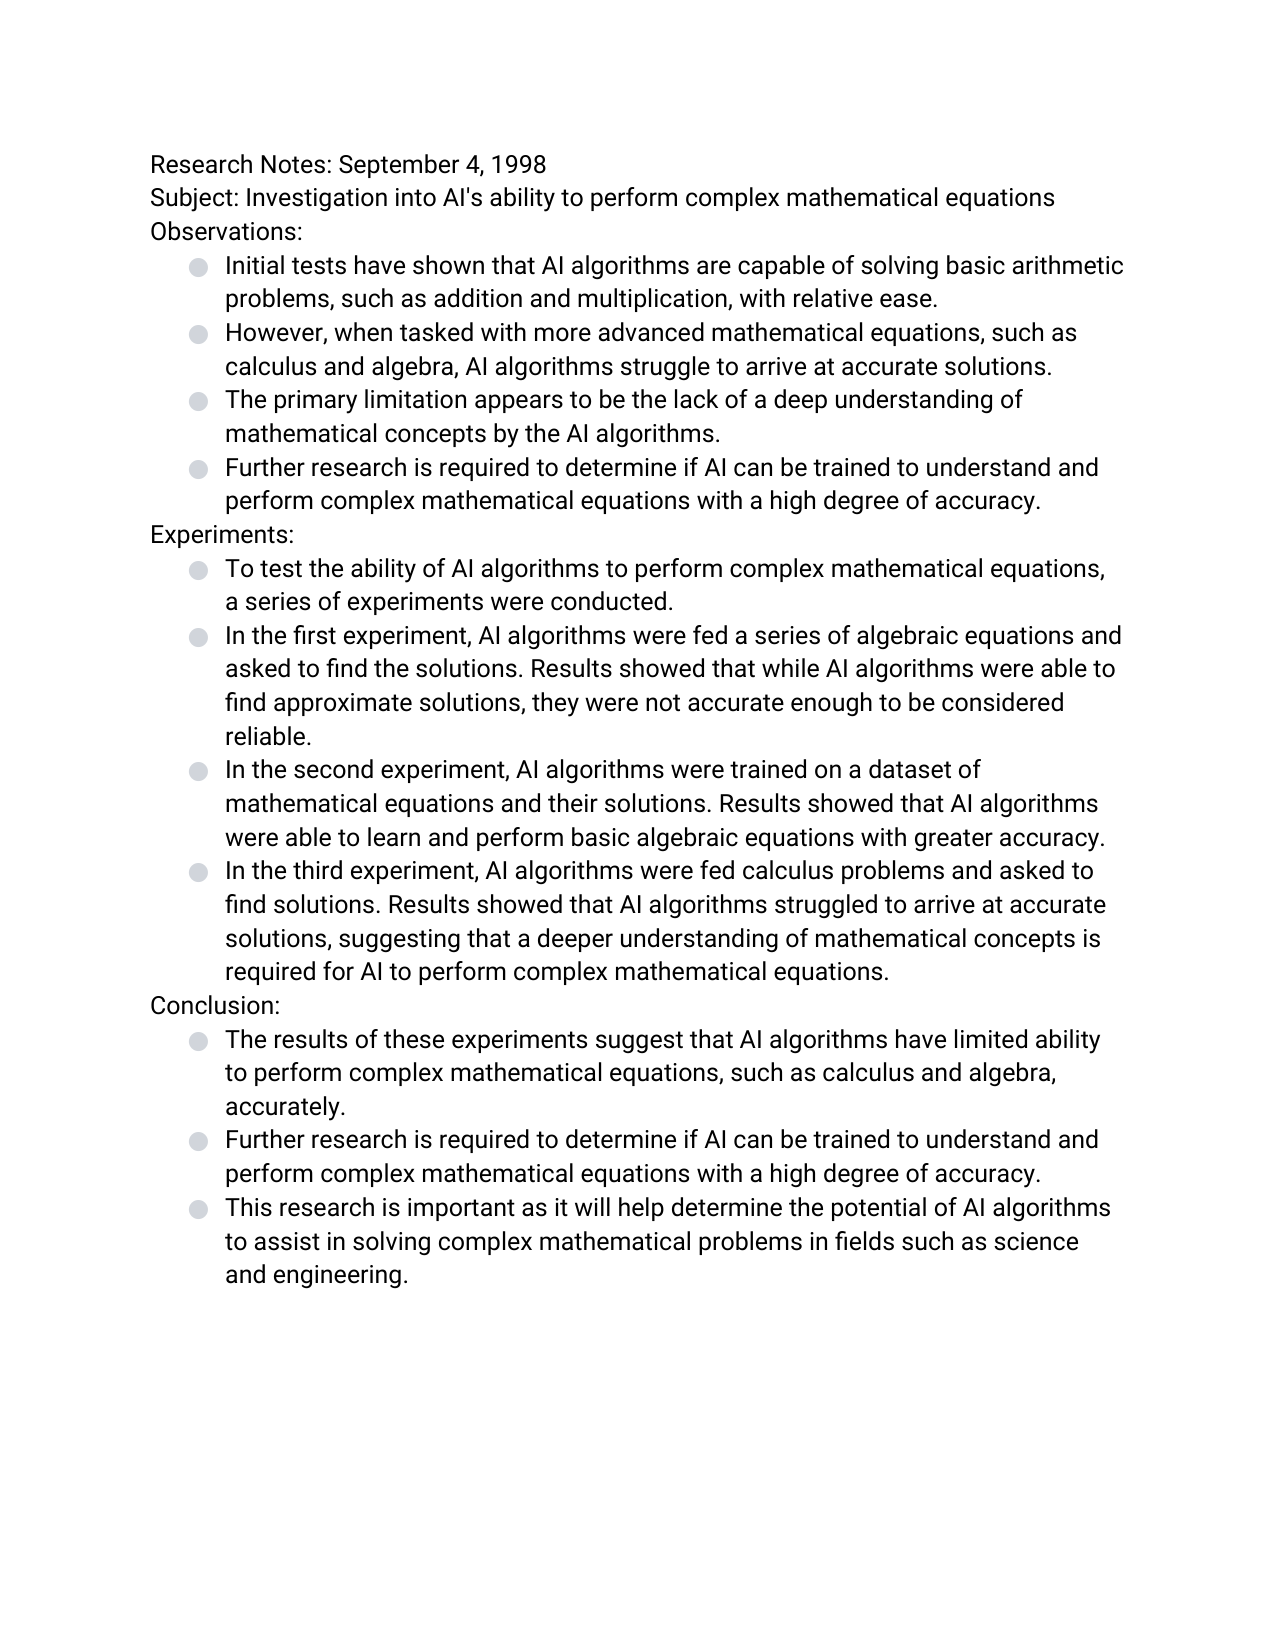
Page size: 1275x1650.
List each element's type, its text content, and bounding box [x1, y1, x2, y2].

text Experiments: [150, 520, 1125, 549]
list However, when tasked with more advanced mathematical equations, such as calculus and algebra, AI algorithms struggle to arrive at accurate solutions. [187, 318, 1125, 381]
list In the third experiment, AI algorithms were fed calculus problems and asked to find solutions. Results showed that AI algorithms struggled to arrive at accurate solutions, suggesting that a deeper understanding of mathematical concepts is required for AI to perform complex mathematical equations. [187, 857, 1125, 987]
list Further research is required to determine if AI can be trained to understand and perform complex mathematical equations with a high degree of accuracy. [187, 1126, 1125, 1189]
text Conclusion: [150, 991, 1125, 1020]
list In the first experiment, AI algorithms were fed a series of algebraic equations and asked to find the solutions. Results showed that while AI algorithms were able to find approximate solutions, they were not accurate enough to be considered reliable. [187, 621, 1125, 751]
text Observations: [150, 217, 1125, 247]
list This research is important as it will help determine the potential of AI algorithms to assist in solving complex mathematical problems in fields such as science and engineering. [187, 1193, 1125, 1289]
list Further research is required to determine if AI can be trained to understand and perform complex mathematical equations with a high degree of accuracy. [187, 453, 1125, 516]
list The results of these experiments suggest that AI algorithms have limited ability to perform complex mathematical equations, such as calculus and algebra, accurately. [187, 1025, 1125, 1121]
list In the second experiment, AI algorithms were trained on a dataset of mathematical equations and their solutions. Results showed that AI algorithms were able to learn and perform basic algebraic equations with greater accuracy. [187, 756, 1125, 852]
text Subject: Investigation into AI's ability to perform complex mathematical equations [150, 184, 1125, 213]
list Initial tests have shown that AI algorithms are capable of solving basic arithmetic problems, such as addition and multiplication, with relative ease. [187, 251, 1125, 314]
list The primary limitation appears to be the lack of a deep understanding of mathematical concepts by the AI algorithms. [187, 386, 1125, 448]
list To test the ability of AI algorithms to perform complex mathematical equations, a series of experiments were conducted. [187, 554, 1125, 617]
text Research Notes: September 4, 1998 [150, 150, 1125, 179]
